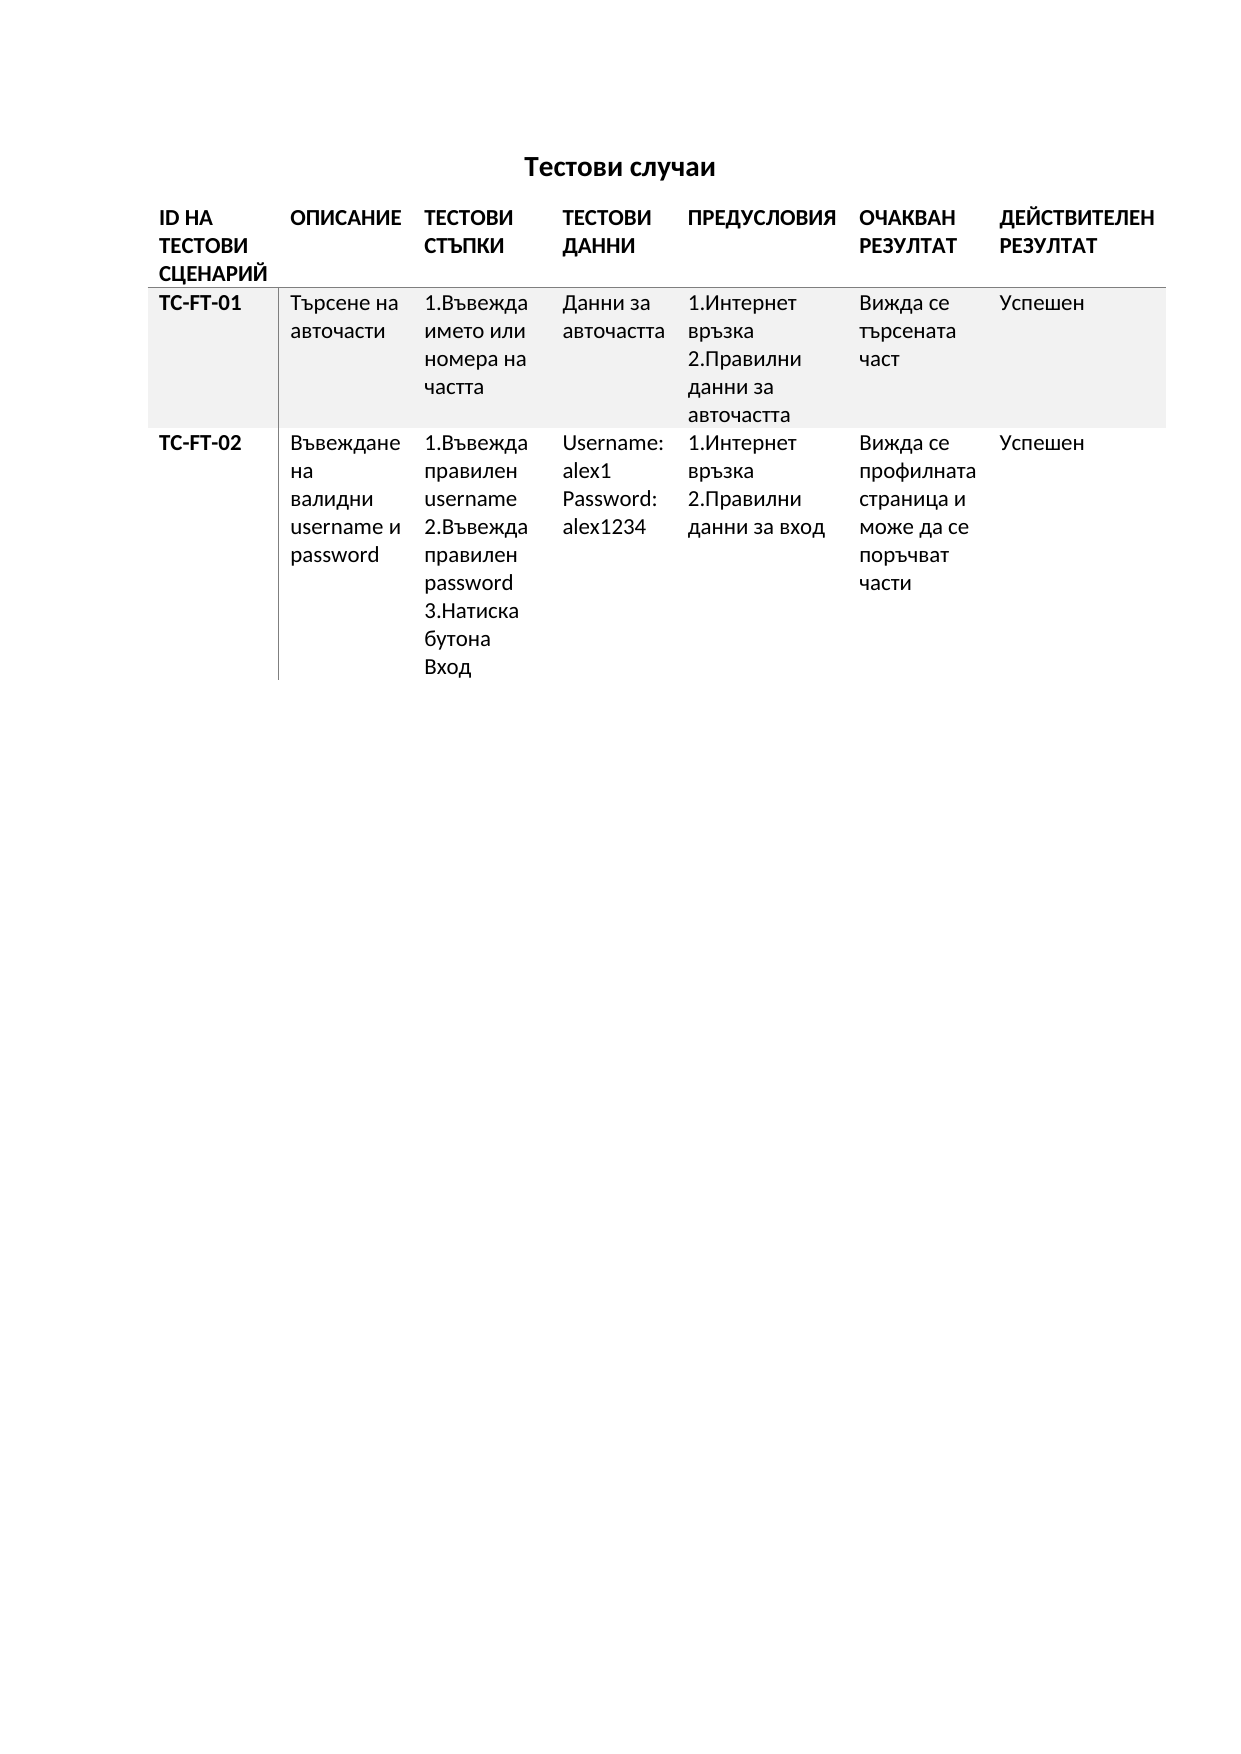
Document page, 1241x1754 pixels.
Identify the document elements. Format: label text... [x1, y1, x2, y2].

table_header Действителен резултат [988, 203, 1166, 287]
table_header Тестови данни [551, 203, 676, 287]
table_header Id на тестови сценарий [148, 203, 279, 287]
table_cell Вижда се профилната страница и може да се поръчват части [848, 428, 988, 680]
table_cell Данни за авточастта [551, 288, 676, 428]
table_cell TC-FT-01 [148, 288, 278, 428]
table_header Предусловия [676, 203, 848, 287]
table_header Очакван резултат [848, 203, 988, 287]
table_cell Търсене на авточасти [279, 288, 413, 428]
table_cell Успешен [988, 428, 1166, 680]
table_cell 1.Въвежда името или номера на частта [413, 288, 551, 428]
table_cell 1.Интернет връзка 2.Правилни данни за вход [676, 428, 848, 680]
table_cell Вижда се търсената част [848, 288, 988, 428]
table_cell 1.Интернет връзка 2.Правилни данни за авточастта [676, 288, 848, 428]
table_cell Username: alex1 Password: alex1234 [551, 428, 676, 680]
table_header Описание [279, 203, 413, 287]
table_header Тестови стъпки [413, 203, 551, 287]
table_cell Въвеждане на валидни username и password [279, 428, 413, 680]
table_cell TC-FT-02 [148, 428, 278, 680]
table_cell Успешен [988, 288, 1166, 428]
table_cell 1.Въвежда правилен username 2.Въвежда правилен password 3.Натиска бутона Вход [413, 428, 551, 680]
text Тестови случаи [148, 148, 1093, 183]
